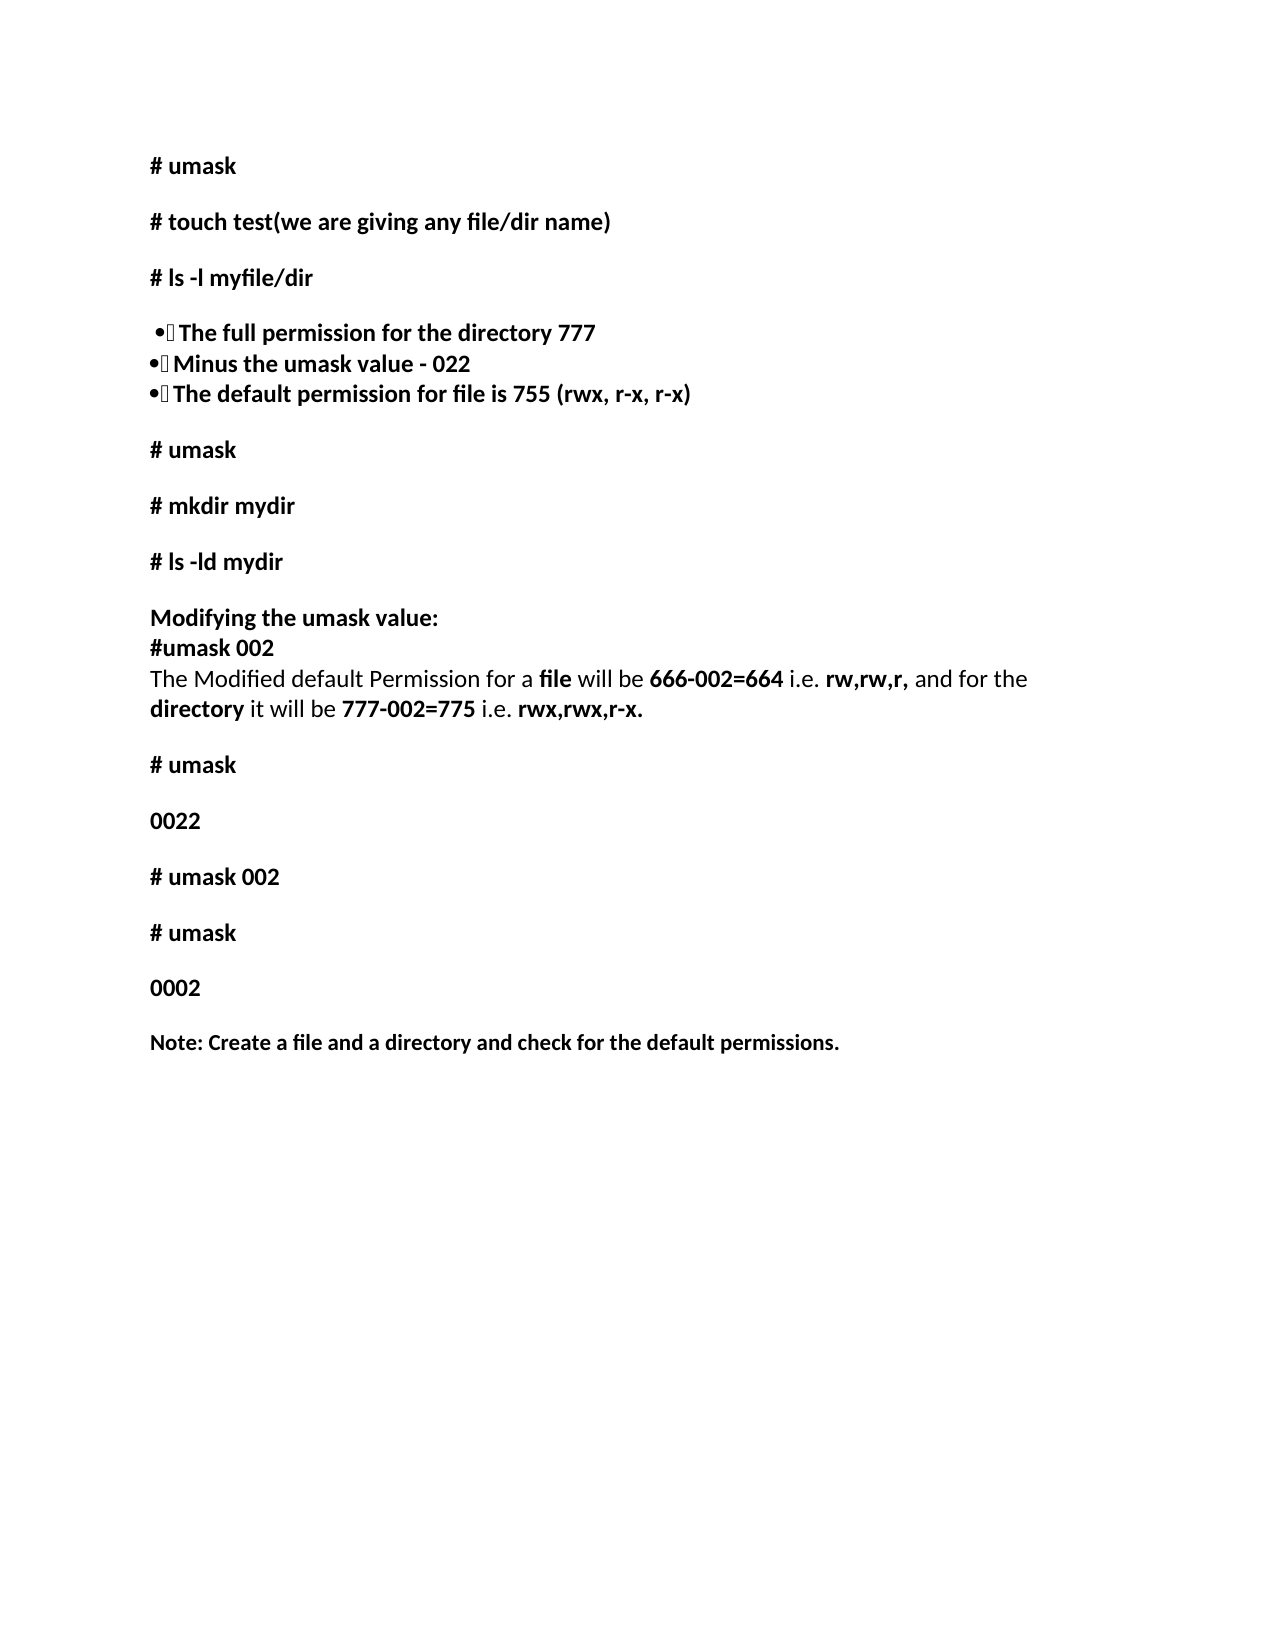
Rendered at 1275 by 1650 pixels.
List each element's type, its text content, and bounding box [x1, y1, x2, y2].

text The full permission for the directory 777 [150, 317, 1125, 348]
text # mkdir mydir [150, 490, 1125, 521]
text # umask 002 [150, 861, 1125, 891]
text # ls -ld mydir [150, 546, 1125, 577]
text # umask [150, 434, 1125, 465]
text # ls -l myfile/dir [150, 262, 1125, 292]
text 0022 [150, 805, 1125, 836]
text The default permission for file is 755 (rwx, r-x, r-x) [150, 378, 1125, 409]
text The Modified default Permission for a file will be 666-002=664 i.e. rw,rw,r, and for the [150, 663, 1125, 693]
text Minus the umask value - 022 [150, 348, 1125, 378]
text 0002 [150, 973, 1125, 1003]
text #umask 002 [150, 632, 1125, 663]
text # umask [150, 917, 1125, 947]
text Modifying the umask value: [150, 602, 1125, 632]
text # umask [150, 749, 1125, 780]
text directory it will be 777-002=775 i.e. rwx,rwx,r-x. [150, 693, 1125, 724]
text Note: Create a file and a directory and check for the default permissions. [150, 1028, 1125, 1056]
text # umask [150, 150, 1125, 181]
text # touch test(we are giving any file/dir name) [150, 206, 1125, 236]
